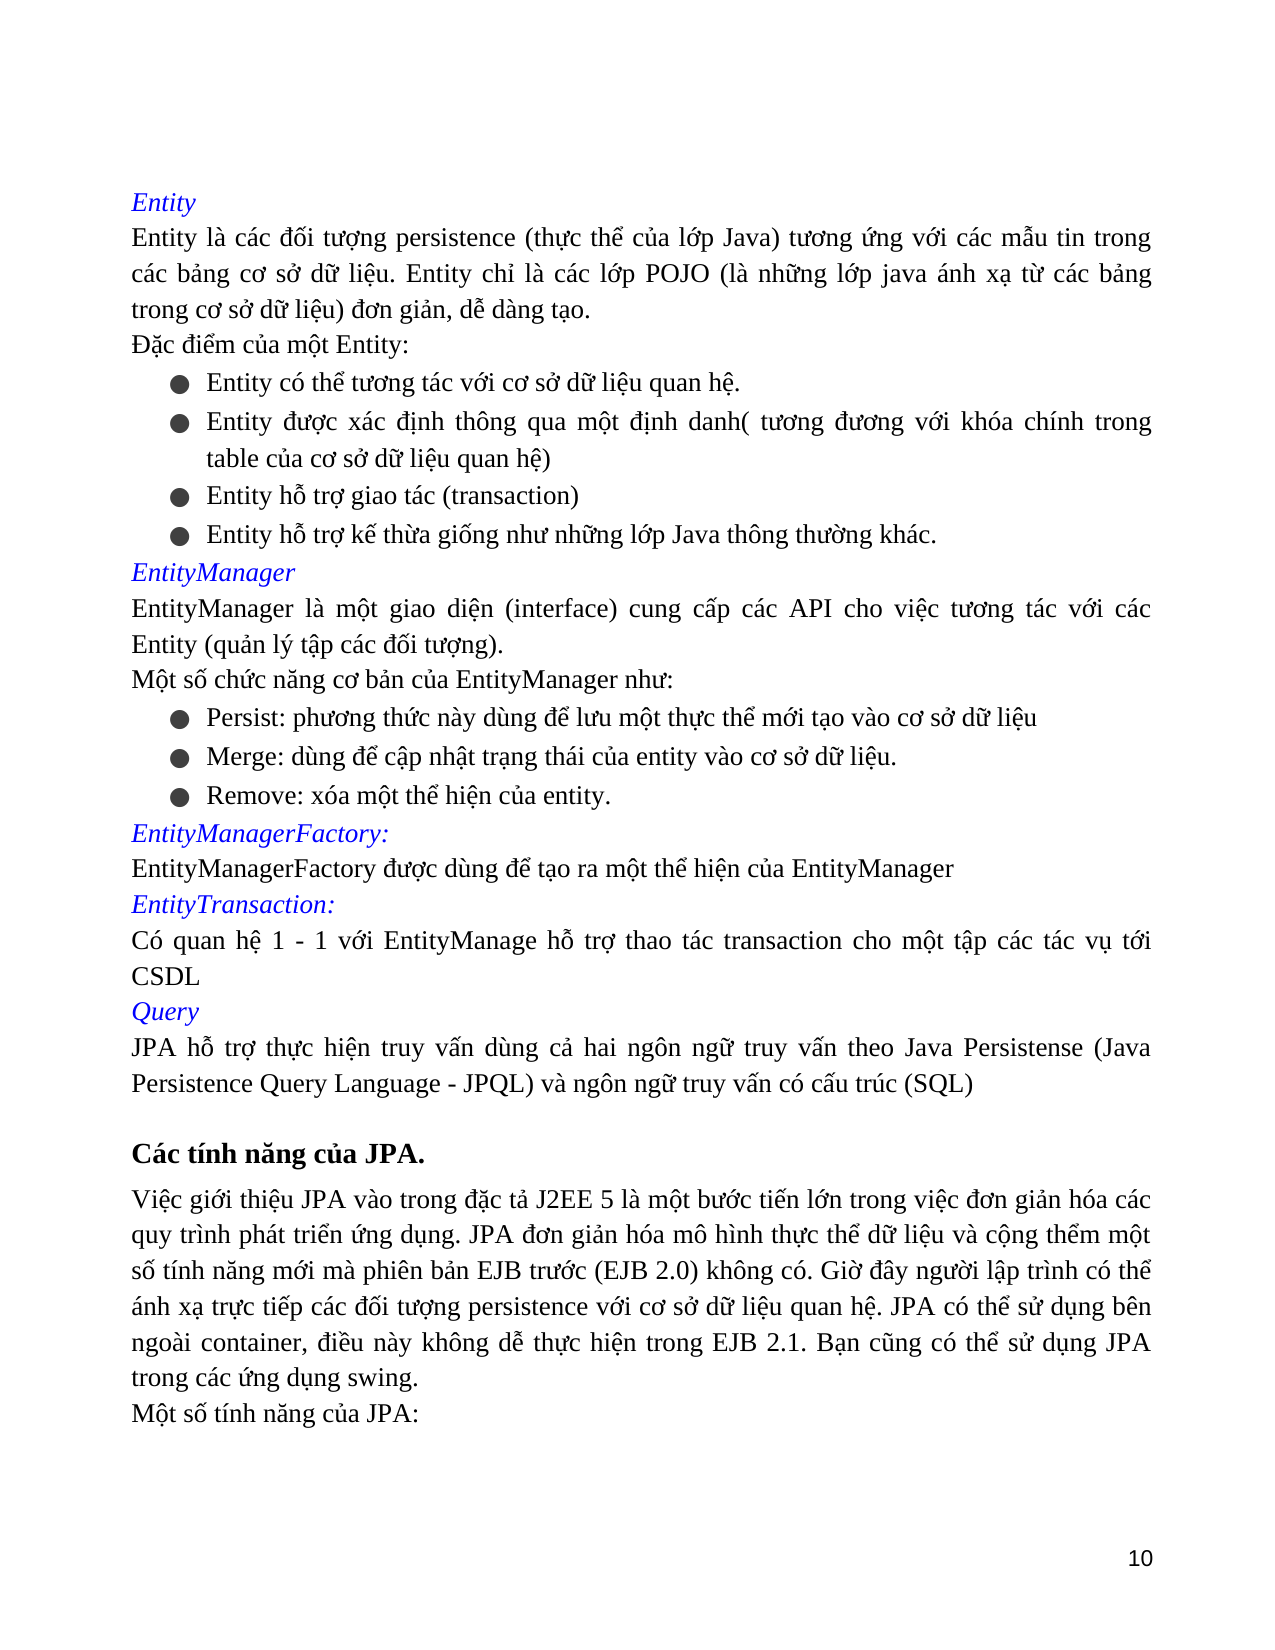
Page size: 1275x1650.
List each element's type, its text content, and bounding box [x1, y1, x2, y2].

text Query [131, 995, 1153, 1026]
list Entity có thể tương tác với cơ sở dữ liệu quan hệ. [206, 364, 1153, 398]
list Entity hỗ trợ giao tác (transaction) [206, 478, 1153, 512]
text Có quan hệ 1 - 1 với EntityManage hỗ trợ thao tác transaction cho một tập các tác vụ tới CSDL [131, 924, 1153, 991]
list Entity hỗ trợ kế thừa giống như những lớp Java thông thường khác. [206, 517, 1153, 551]
subtitle Các tính năng của JPA. [131, 1136, 1153, 1169]
text EntityManagerFactory được dùng để tạo ra một thể hiện của EntityManager [131, 852, 1153, 883]
text Việc giới thiệu JPA vào trong đặc tả J2EE 5 là một bước tiến lớn trong việc đơn giản hóa các quy trình phát triển ứng dụng. JPA đơn giản hóa mô hình thực thể dữ liệu và cộng thểm một số tính năng mới mà phiên bản EJB trước (EJB 2.0) không có. Giờ đây người lập trình có thể ánh xạ trực tiếp các đối tượng persistence với cơ sở dữ liệu quan hệ. JPA có thể sử dụng bên ngoài container, điều này không dễ thực hiện trong EJB 2.1. Bạn cũng có thể sử dụng JPA trong các ứng dụng swing. [131, 1183, 1153, 1392]
list Merge: dùng để cập nhật trạng thái của entity vào cơ sở dữ liệu. [206, 738, 1153, 772]
text EntityManagerFactory: [131, 817, 1153, 848]
list Entity được xác định thông qua một định danh( tương đương với khóa chính trong table của cơ sở dữ liệu quan hệ) [169, 403, 1153, 473]
text Entity [131, 186, 1153, 217]
text Một số chức năng cơ bản của EntityManager như: [131, 663, 1153, 694]
list Remove: xóa một thể hiện của entity. [169, 777, 1153, 812]
text EntityManager là một giao diện (interface) cung cấp các API cho việc tương tác với các Entity (quản lý tập các đối tượng). [131, 592, 1153, 659]
text Một số tính năng của JPA: [131, 1397, 1153, 1428]
text EntityManager [131, 556, 1153, 587]
text EntityTransaction: [131, 888, 1153, 919]
text Entity là các đối tượng persistence (thực thể của lớp Java) tương ứng với các mẫu tin trong các bảng cơ sở dữ liệu. Entity chỉ là các lớp POJO (là những lớp java ánh xạ từ các bảng trong cơ sở dữ liệu) đơn giản, dễ dàng tạo. [131, 221, 1153, 324]
text JPA hỗ trợ thực hiện truy vấn dùng cả hai ngôn ngữ truy vấn theo Java Persistense (Java Persistence Query Language - JPQL) và ngôn ngữ truy vấn có cấu trúc (SQL) [131, 1031, 1153, 1098]
list Persist: phương thức này dùng để lưu một thực thể mới tạo vào cơ sở dữ liệu [206, 699, 1153, 733]
text Đặc điểm của một Entity: [131, 329, 1153, 360]
